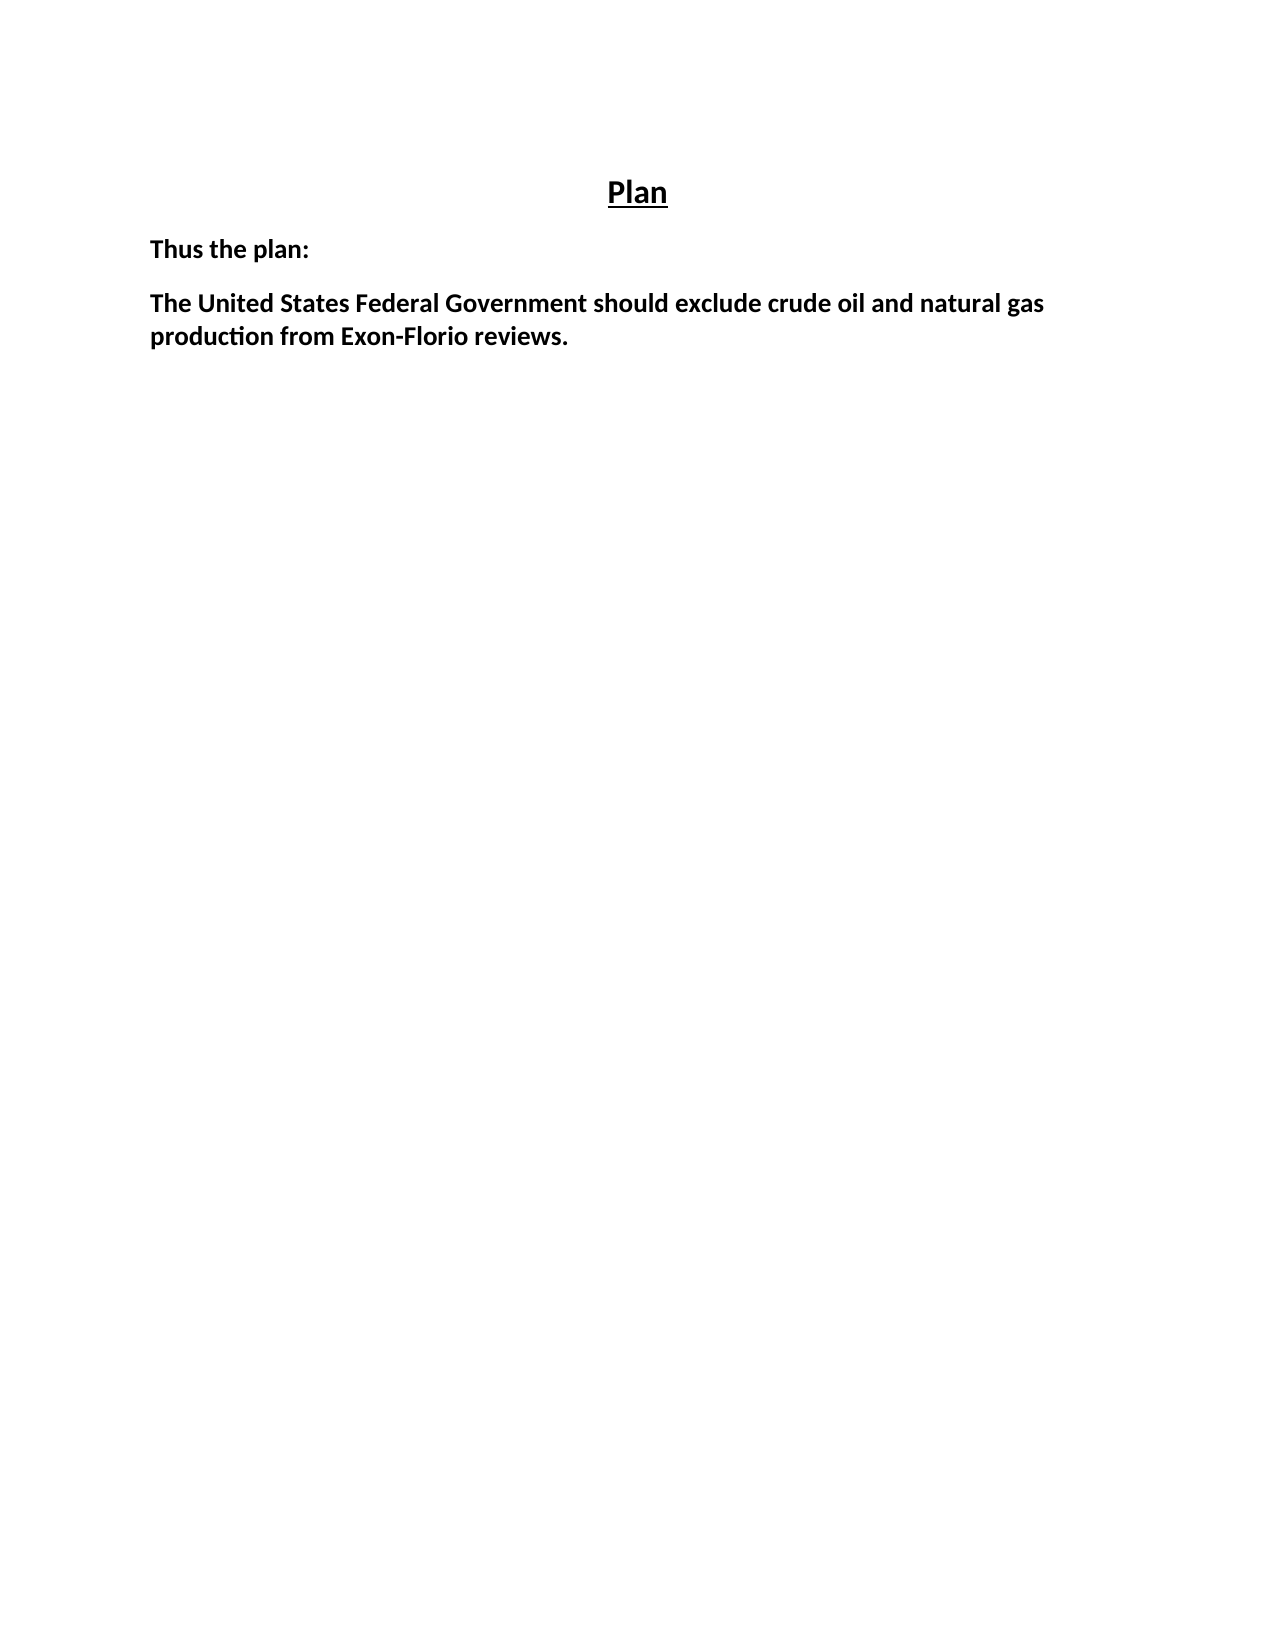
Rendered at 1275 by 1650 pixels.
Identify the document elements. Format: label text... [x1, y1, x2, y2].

subtitle Thus the plan: [150, 232, 1125, 265]
subtitle The United States Federal Government should exclude crude oil and natural gas production from Exon-Florio reviews. [150, 286, 1125, 352]
subtitle Plan [150, 171, 1125, 212]
